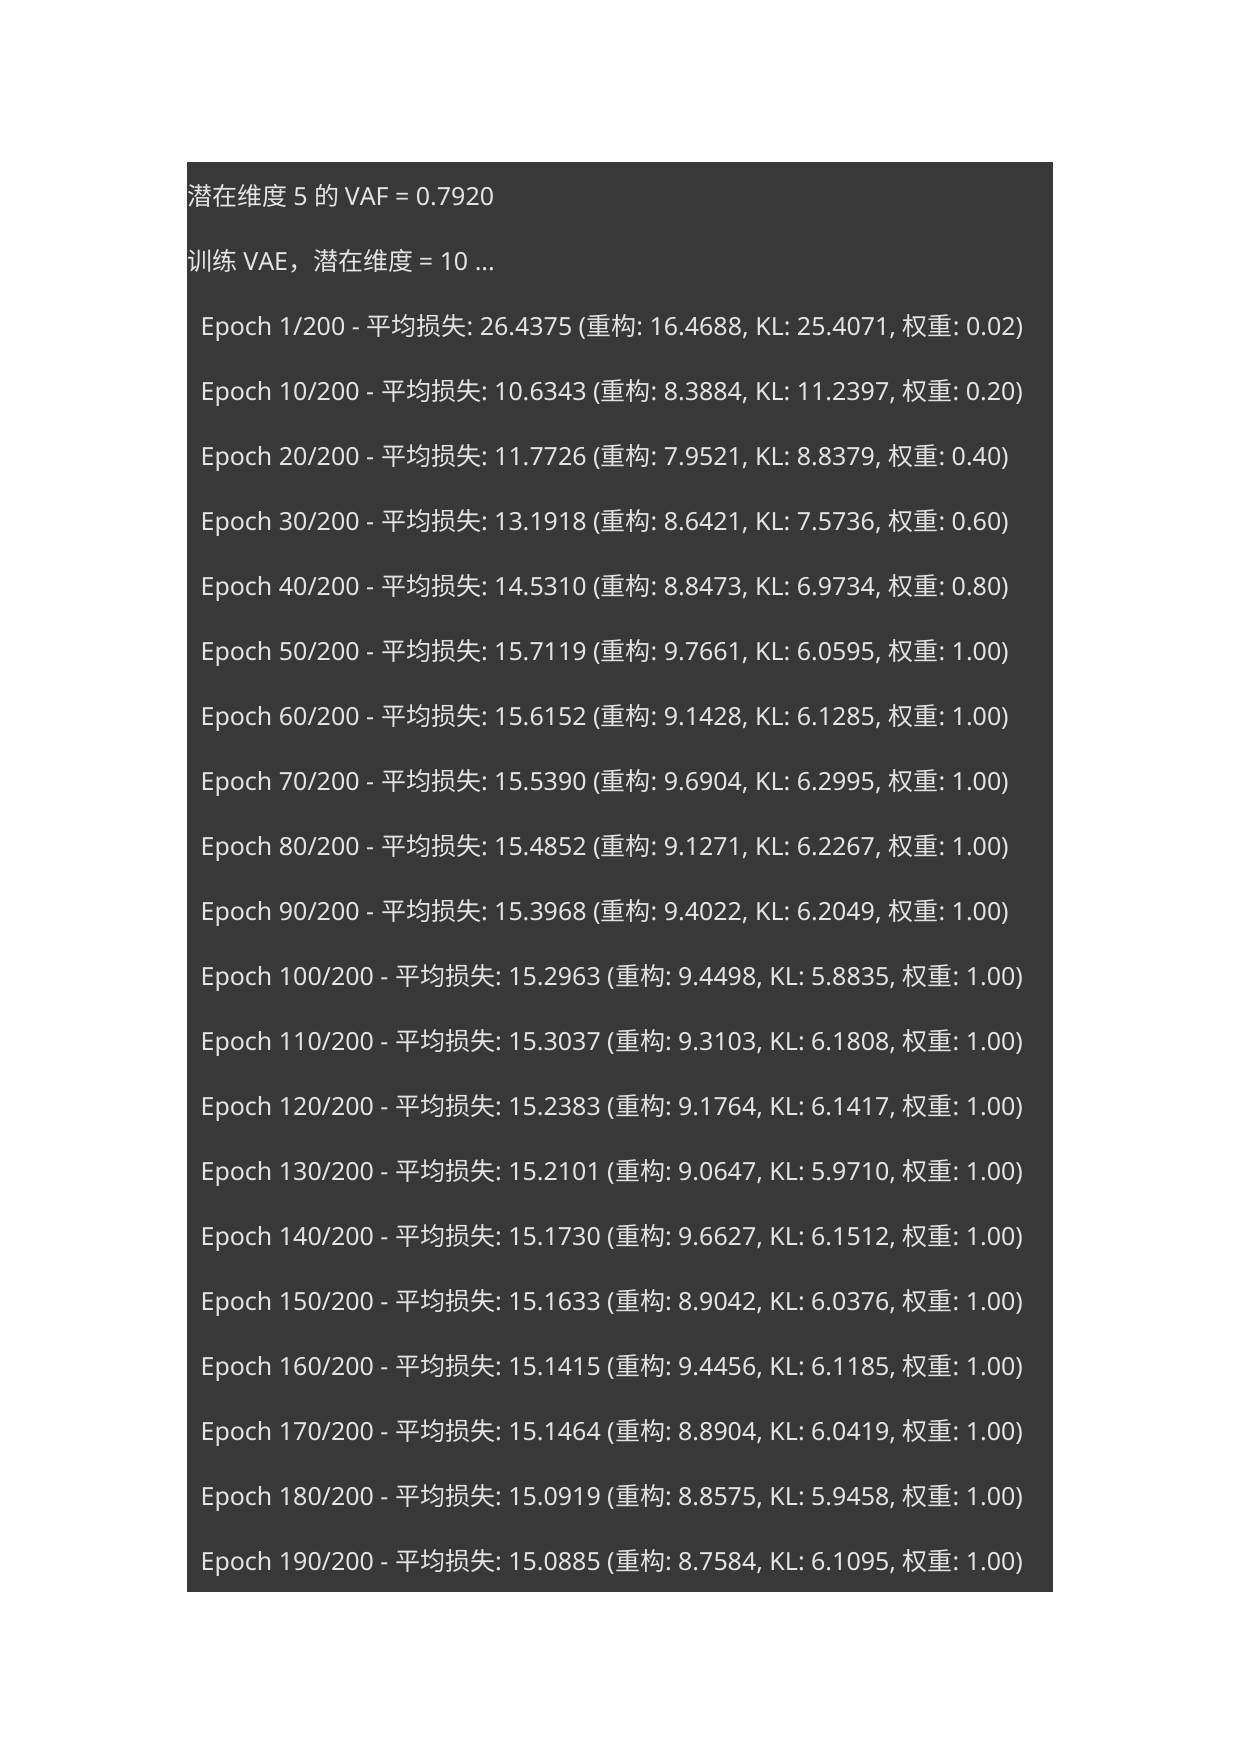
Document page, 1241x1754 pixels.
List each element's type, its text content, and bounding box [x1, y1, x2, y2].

text Epoch 40/200 - 平均损失: 14.5310 (重构: 8.8473, KL: 6.9734, 权重: 0.80) [187, 552, 1053, 617]
text Epoch 190/200 - 平均损失: 15.0885 (重构: 8.7584, KL: 6.1095, 权重: 1.00) [187, 1527, 1053, 1592]
text Epoch 160/200 - 平均损失: 15.1415 (重构: 9.4456, KL: 6.1185, 权重: 1.00) [187, 1332, 1053, 1397]
text 潜在维度 5 的 VAF = 0.7920 [187, 162, 1053, 227]
text 训练 VAE，潜在维度 = 10 ... [187, 227, 1053, 292]
text Epoch 1/200 - 平均损失: 26.4375 (重构: 16.4688, KL: 25.4071, 权重: 0.02) [187, 292, 1053, 357]
text Epoch 90/200 - 平均损失: 15.3968 (重构: 9.4022, KL: 6.2049, 权重: 1.00) [187, 877, 1053, 942]
text Epoch 20/200 - 平均损失: 11.7726 (重构: 7.9521, KL: 8.8379, 权重: 0.40) [187, 422, 1053, 487]
text Epoch 150/200 - 平均损失: 15.1633 (重构: 8.9042, KL: 6.0376, 权重: 1.00) [187, 1267, 1053, 1332]
text Epoch 110/200 - 平均损失: 15.3037 (重构: 9.3103, KL: 6.1808, 权重: 1.00) [187, 1007, 1053, 1072]
text Epoch 120/200 - 平均损失: 15.2383 (重构: 9.1764, KL: 6.1417, 权重: 1.00) [187, 1072, 1053, 1137]
text Epoch 30/200 - 平均损失: 13.1918 (重构: 8.6421, KL: 7.5736, 权重: 0.60) [187, 487, 1053, 552]
text Epoch 10/200 - 平均损失: 10.6343 (重构: 8.3884, KL: 11.2397, 权重: 0.20) [187, 357, 1053, 422]
text Epoch 140/200 - 平均损失: 15.1730 (重构: 9.6627, KL: 6.1512, 权重: 1.00) [187, 1202, 1053, 1267]
text Epoch 100/200 - 平均损失: 15.2963 (重构: 9.4498, KL: 5.8835, 权重: 1.00) [187, 942, 1053, 1007]
text Epoch 170/200 - 平均损失: 15.1464 (重构: 8.8904, KL: 6.0419, 权重: 1.00) [187, 1397, 1053, 1462]
text Epoch 130/200 - 平均损失: 15.2101 (重构: 9.0647, KL: 5.9710, 权重: 1.00) [187, 1137, 1053, 1202]
text Epoch 70/200 - 平均损失: 15.5390 (重构: 9.6904, KL: 6.2995, 权重: 1.00) [187, 747, 1053, 812]
text Epoch 180/200 - 平均损失: 15.0919 (重构: 8.8575, KL: 5.9458, 权重: 1.00) [187, 1462, 1053, 1527]
text Epoch 60/200 - 平均损失: 15.6152 (重构: 9.1428, KL: 6.1285, 权重: 1.00) [187, 682, 1053, 747]
text Epoch 80/200 - 平均损失: 15.4852 (重构: 9.1271, KL: 6.2267, 权重: 1.00) [187, 812, 1053, 877]
text Epoch 50/200 - 平均损失: 15.7119 (重构: 9.7661, KL: 6.0595, 权重: 1.00) [187, 617, 1053, 682]
